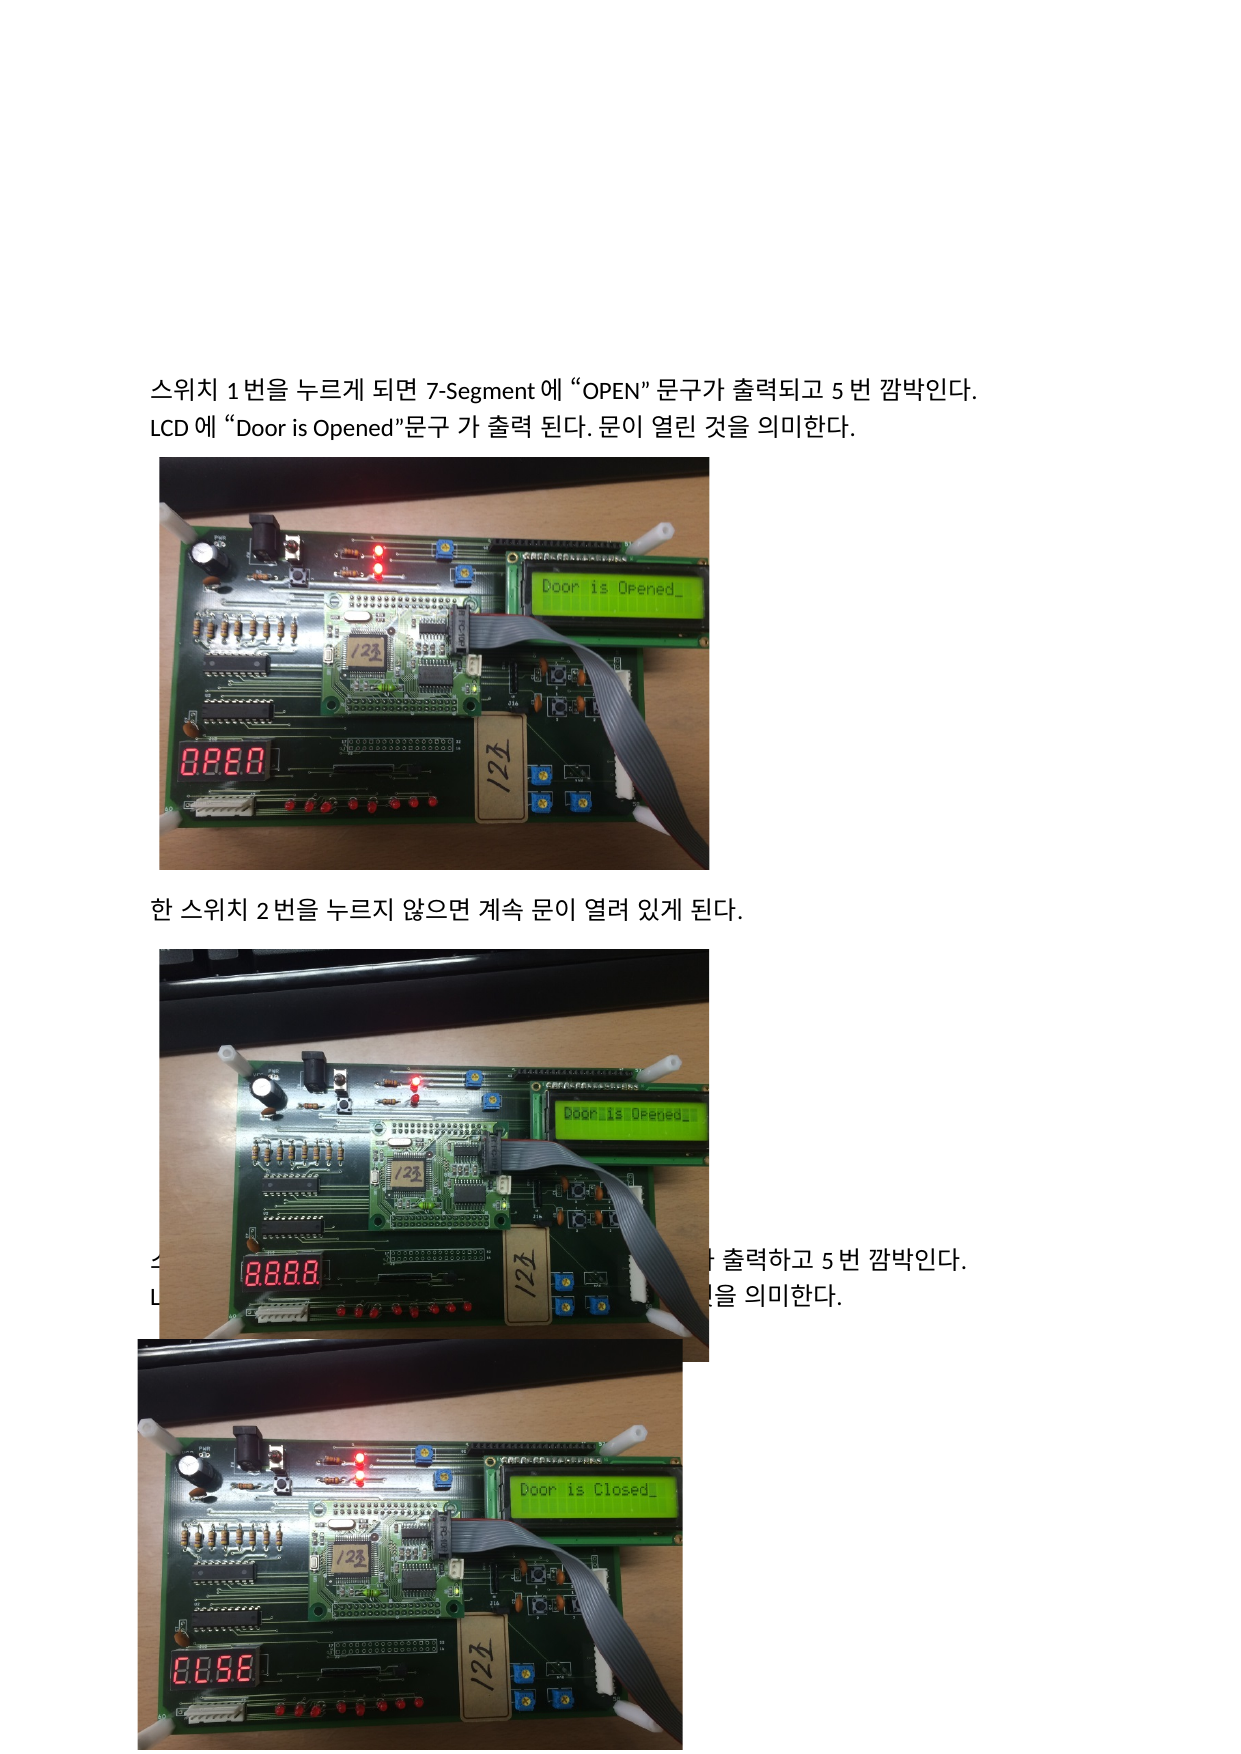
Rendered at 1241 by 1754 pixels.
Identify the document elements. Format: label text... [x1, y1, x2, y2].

text 스위치 1번을 누르게 되면 7-Segment에 “OPEN” 문구가 출력되고 5번 깜박인다. LCD에 “Door is Opened”문구 가 출력 된다. 문이 열린 것을 의미한다. [150, 371, 1090, 443]
picture [159, 457, 710, 870]
text 스위치 2번을 누르게 되면 7-Segment에 “CLSE” 문구가 출력하고 5번 깜박인다. LCD에 “Door is Closed”문구 가 출력 된다. 문이 닫힌 것을 의미한다. [710, 1240, 1090, 1313]
text 한 스위치 2번을 누르지 않으면 계속 문이 열려 있게 된다. [150, 891, 1090, 927]
picture [136, 949, 710, 1749]
